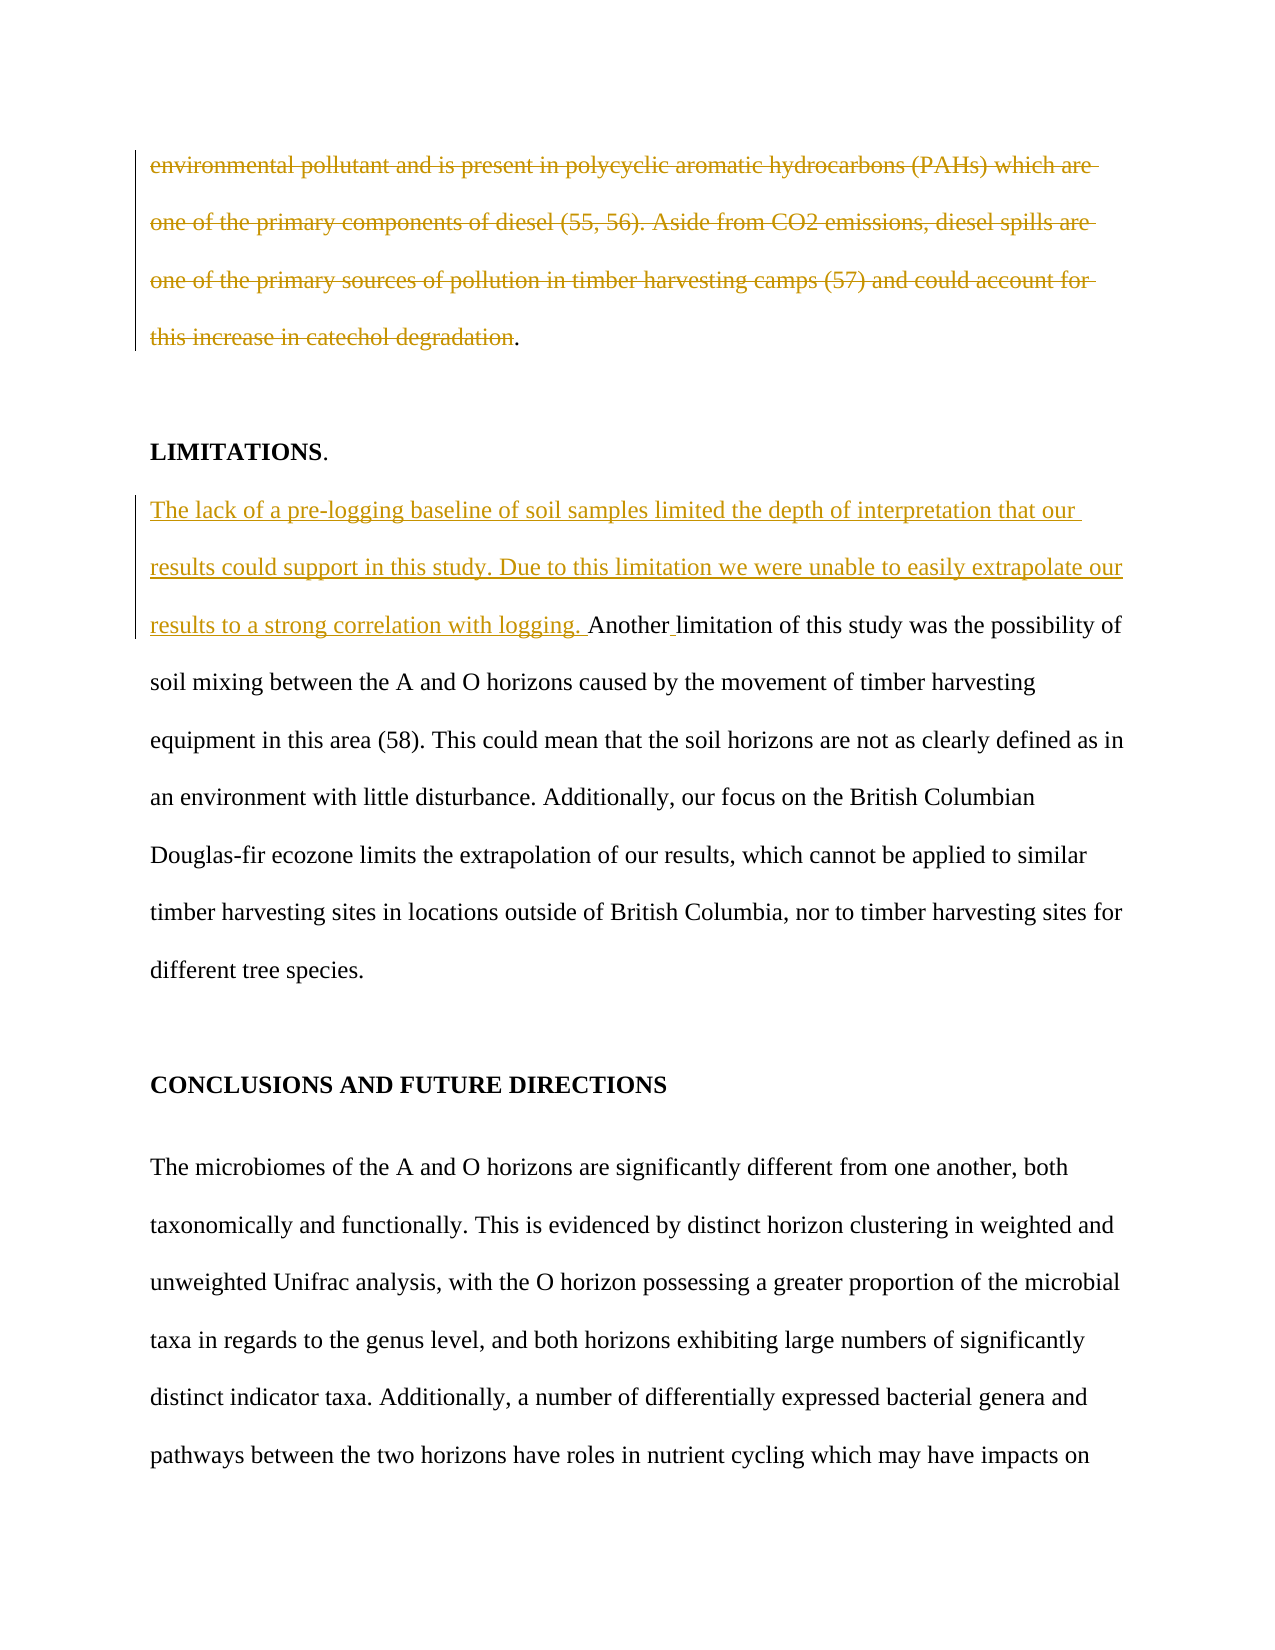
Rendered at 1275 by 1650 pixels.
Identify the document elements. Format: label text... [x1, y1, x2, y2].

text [150, 1152, 1125, 1469]
text LIMITATIONS. [150, 437, 1125, 466]
text CONCLUSIONS AND FUTURE DIRECTIONS [150, 1070, 1125, 1099]
text Anotherlimitation of this study was the possibility of soil mixing between the A and O horizons caused by the movement of timber harvesting equipment in this area (58). This could mean that the soil horizons are not as clearly defined as in an environment with little disturbance. Additionally, our focus on the British Columbian Douglas-fir ecozone limits the extrapolation of our results, which cannot be applied to similar timber harvesting sites in locations outside of British Columbia, nor to timber harvesting sites for different tree species. [150, 495, 1125, 984]
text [150, 150, 1125, 351]
